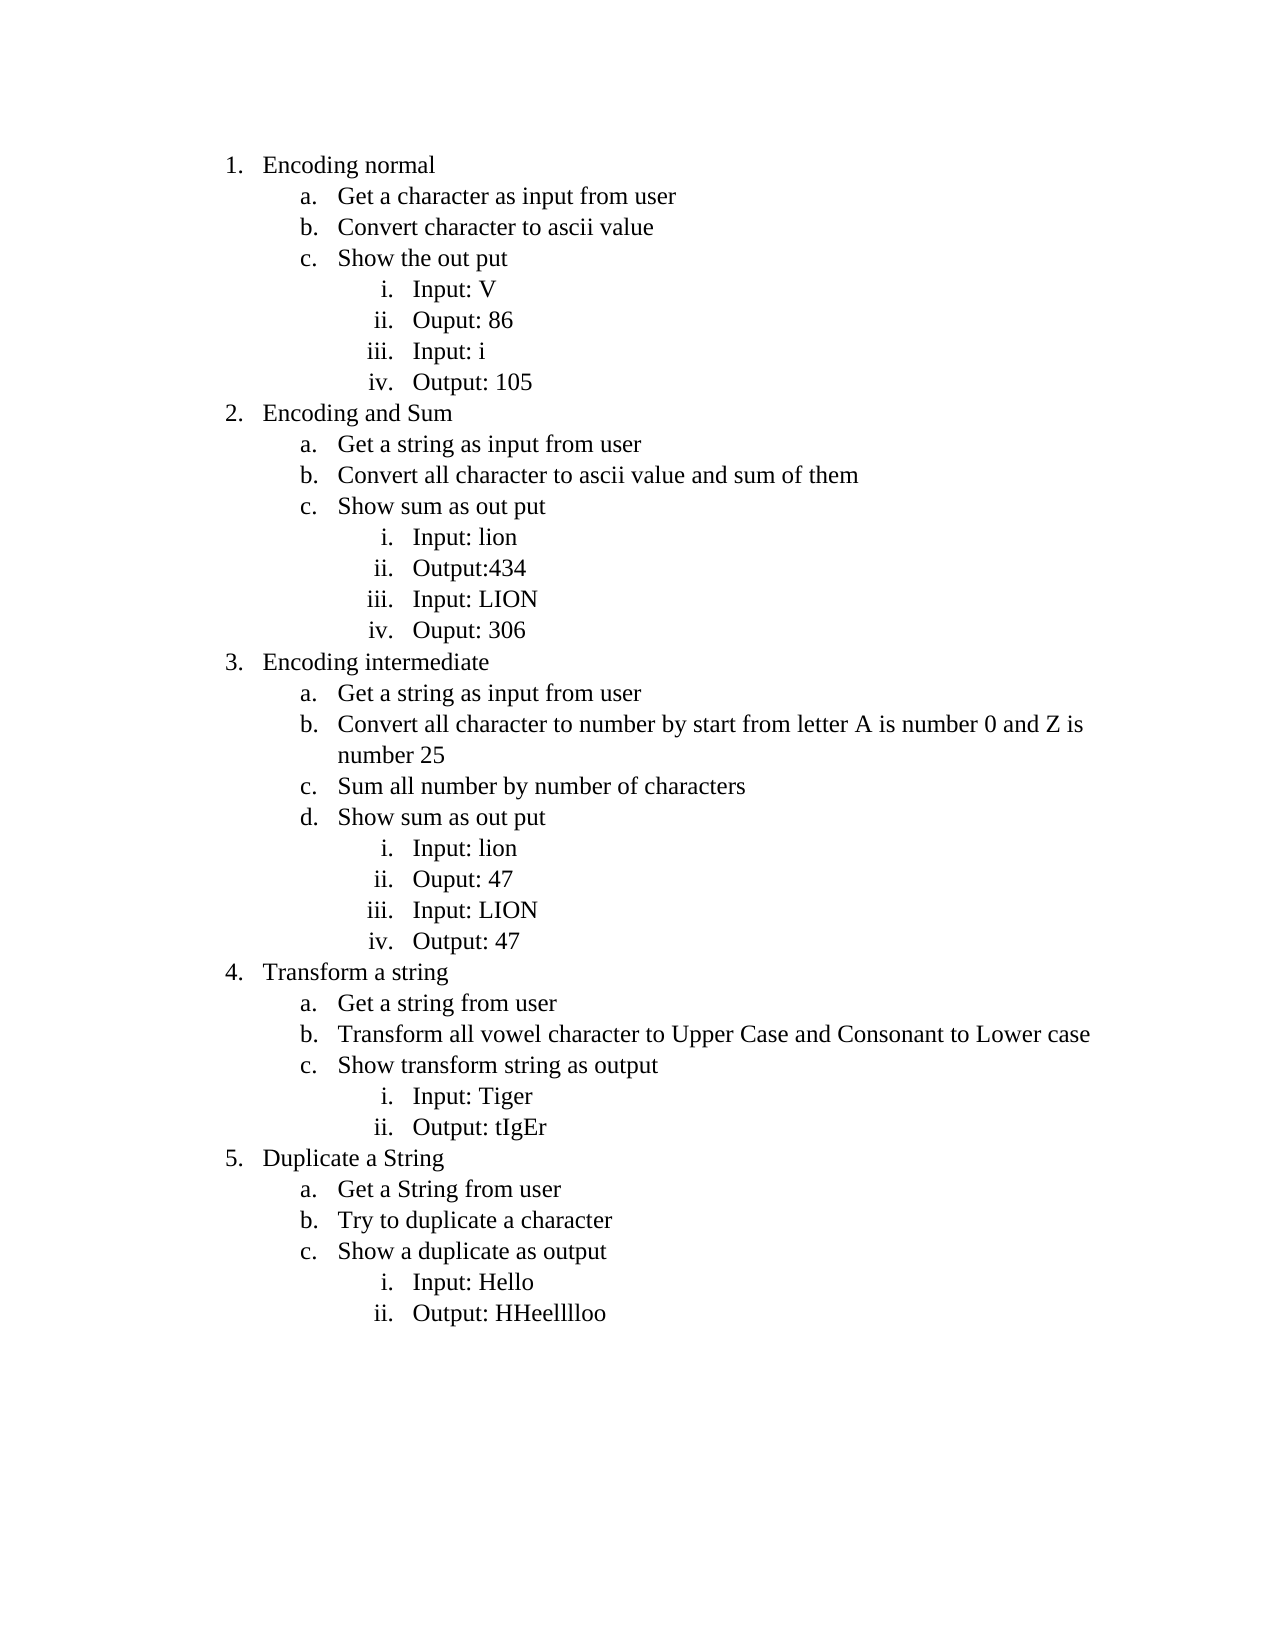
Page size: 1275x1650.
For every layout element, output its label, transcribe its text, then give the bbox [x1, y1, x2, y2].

list Convert all character to ascii value and sum of them [300, 460, 1125, 489]
list Get a string as input from user [300, 429, 1125, 458]
list Output: tIgEr [394, 1112, 1125, 1141]
list Input: Hello [394, 1267, 1125, 1296]
list Convert all character to number by start from letter A is number 0 and Z is number 25 [300, 709, 1125, 768]
list Input: V [394, 274, 1125, 303]
list Show sum as out put [300, 491, 1125, 520]
list Encoding intermediate [225, 647, 1125, 675]
list Get a string as input from user [300, 678, 1125, 706]
list Output: 105 [394, 367, 1125, 396]
list Input: lion [394, 522, 1125, 551]
list Input: LION [394, 584, 1125, 613]
list Duplicate a String [225, 1143, 1125, 1172]
list Ouput: 306 [394, 616, 1125, 644]
list Sum all number by number of characters [300, 771, 1125, 799]
list Show the out put [300, 243, 1125, 272]
list Ouput: 47 [394, 864, 1125, 893]
list Encoding and Sum [225, 398, 1125, 427]
list Input: LION [394, 895, 1125, 924]
list Input: i [394, 336, 1125, 365]
list Output: 47 [394, 926, 1125, 955]
list Get a character as input from user [300, 181, 1125, 210]
list Encoding normal [225, 150, 1125, 179]
list Show transform string as output [300, 1050, 1125, 1079]
list Output:434 [394, 553, 1125, 582]
list Input: lion [394, 833, 1125, 862]
list Show sum as out put [300, 802, 1125, 831]
list Show a duplicate as output [300, 1236, 1125, 1265]
list Transform all vowel character to Upper Case and Consonant to Lower case [300, 1019, 1125, 1048]
list Transform a string [225, 957, 1125, 986]
list Get a String from user [300, 1174, 1125, 1203]
list Get a string from user [300, 988, 1125, 1017]
list Input: Tiger [394, 1081, 1125, 1110]
list Ouput: 86 [394, 305, 1125, 334]
list Try to duplicate a character [300, 1205, 1125, 1234]
list Convert character to ascii value [300, 212, 1125, 241]
list Output: HHeelllloo [394, 1298, 1125, 1327]
